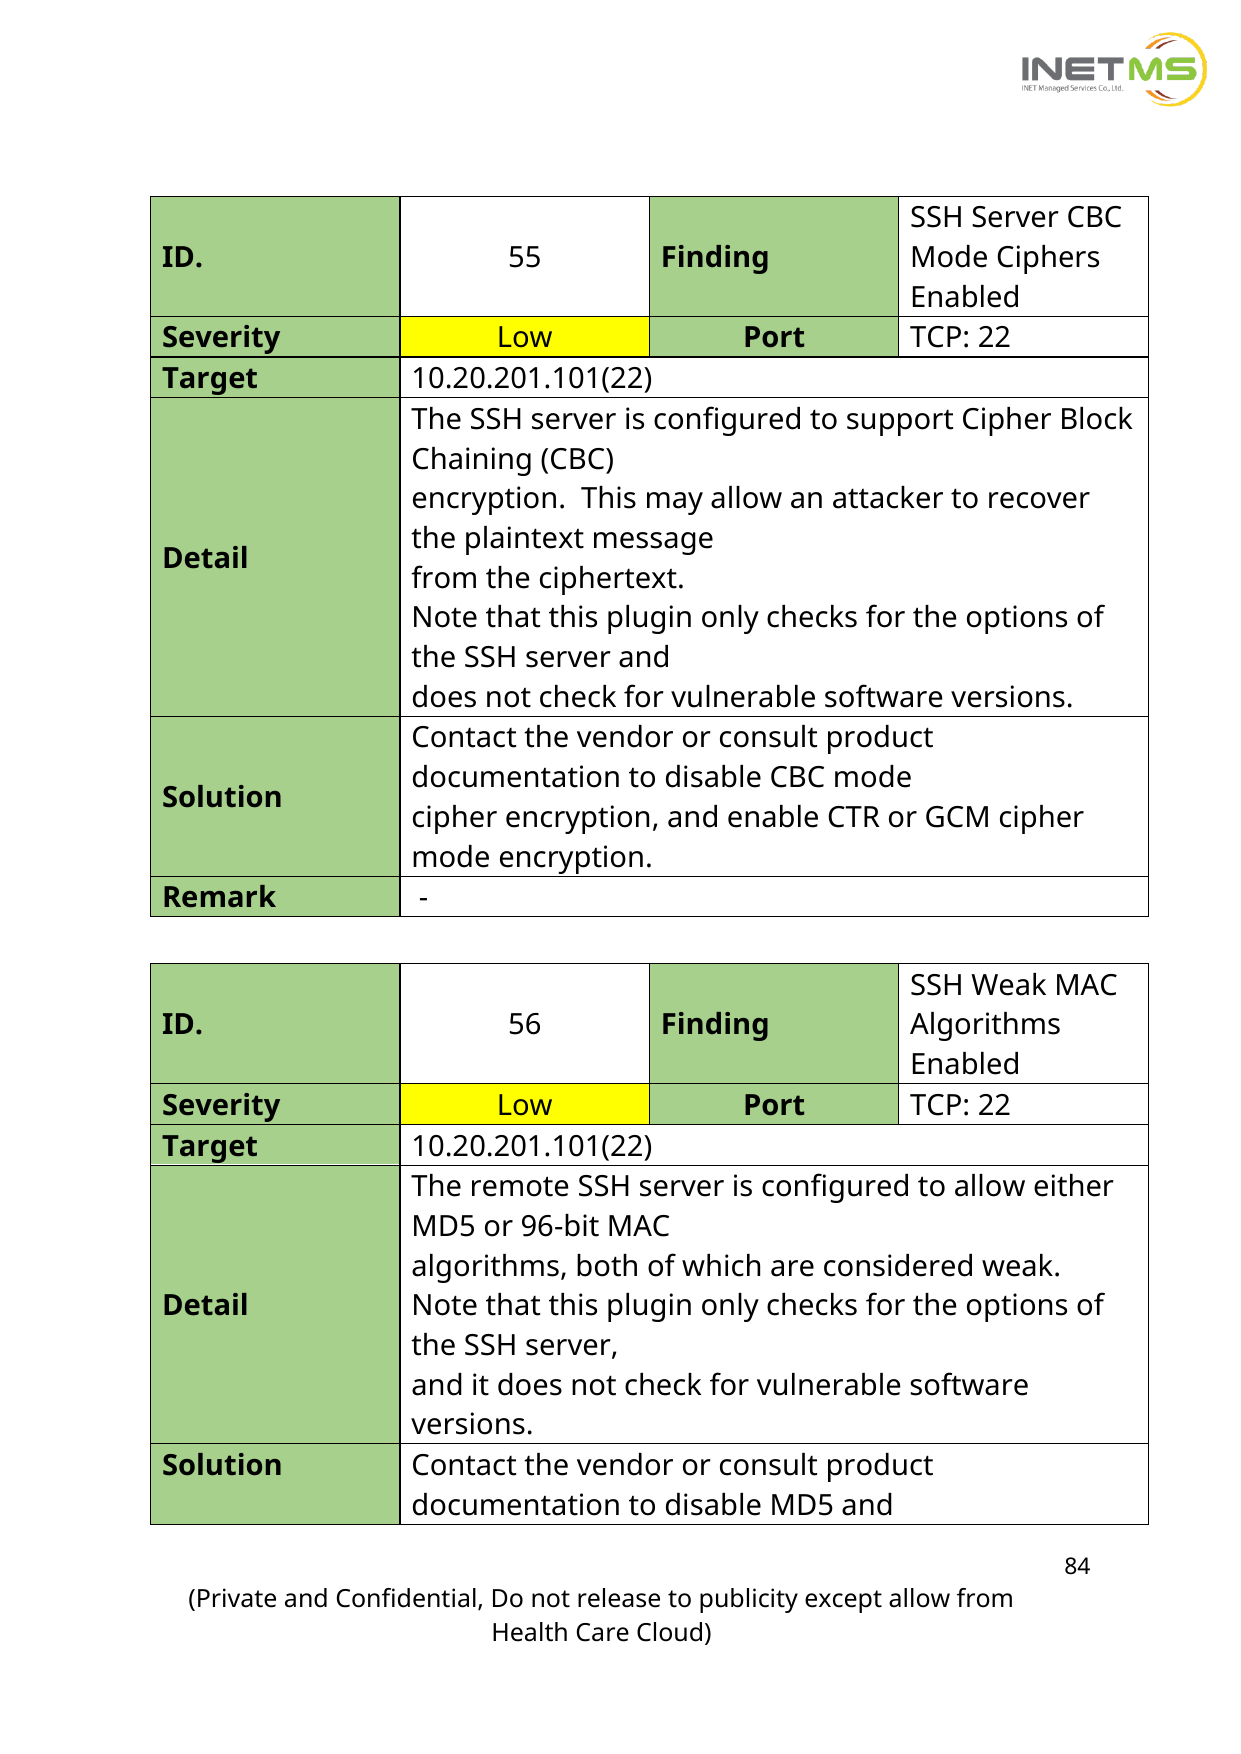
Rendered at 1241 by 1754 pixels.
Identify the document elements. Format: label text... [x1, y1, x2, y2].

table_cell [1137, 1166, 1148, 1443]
table_cell TCP: 22 [899, 317, 1148, 356]
table_cell Low [401, 317, 649, 356]
table_cell TCP: 22 [899, 1084, 1148, 1124]
table_cell Solution [151, 717, 399, 876]
table_header Finding [650, 964, 898, 1083]
table_cell Detail [151, 398, 399, 716]
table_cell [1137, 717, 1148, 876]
picture [1012, 29, 1211, 114]
table_cell Remark [151, 877, 399, 916]
table_cell Low [401, 1084, 649, 1124]
table_header ID. [151, 964, 399, 1083]
table_cell Port [650, 317, 898, 356]
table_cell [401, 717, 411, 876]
table_header 56 [401, 964, 649, 1083]
table_cell Detail [151, 1166, 399, 1443]
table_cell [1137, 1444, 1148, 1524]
table_cell Solution [151, 1444, 399, 1524]
table_header SSH Weak MAC Algorithms Enabled [899, 964, 1148, 1083]
table_cell Target [151, 1125, 399, 1164]
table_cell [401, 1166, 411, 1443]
table_cell Severity [151, 1084, 399, 1124]
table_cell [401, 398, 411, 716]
table_cell Port [650, 1084, 898, 1124]
table_header SSH Server CBC Mode Ciphers Enabled [899, 197, 1148, 316]
table_cell Target [151, 358, 399, 397]
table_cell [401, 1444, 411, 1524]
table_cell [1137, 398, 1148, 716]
table_header 55 [401, 197, 649, 316]
table_header Finding [650, 197, 898, 316]
table_header ID. [151, 197, 399, 316]
table_cell Severity [151, 317, 399, 356]
table_cell - [401, 877, 1148, 916]
